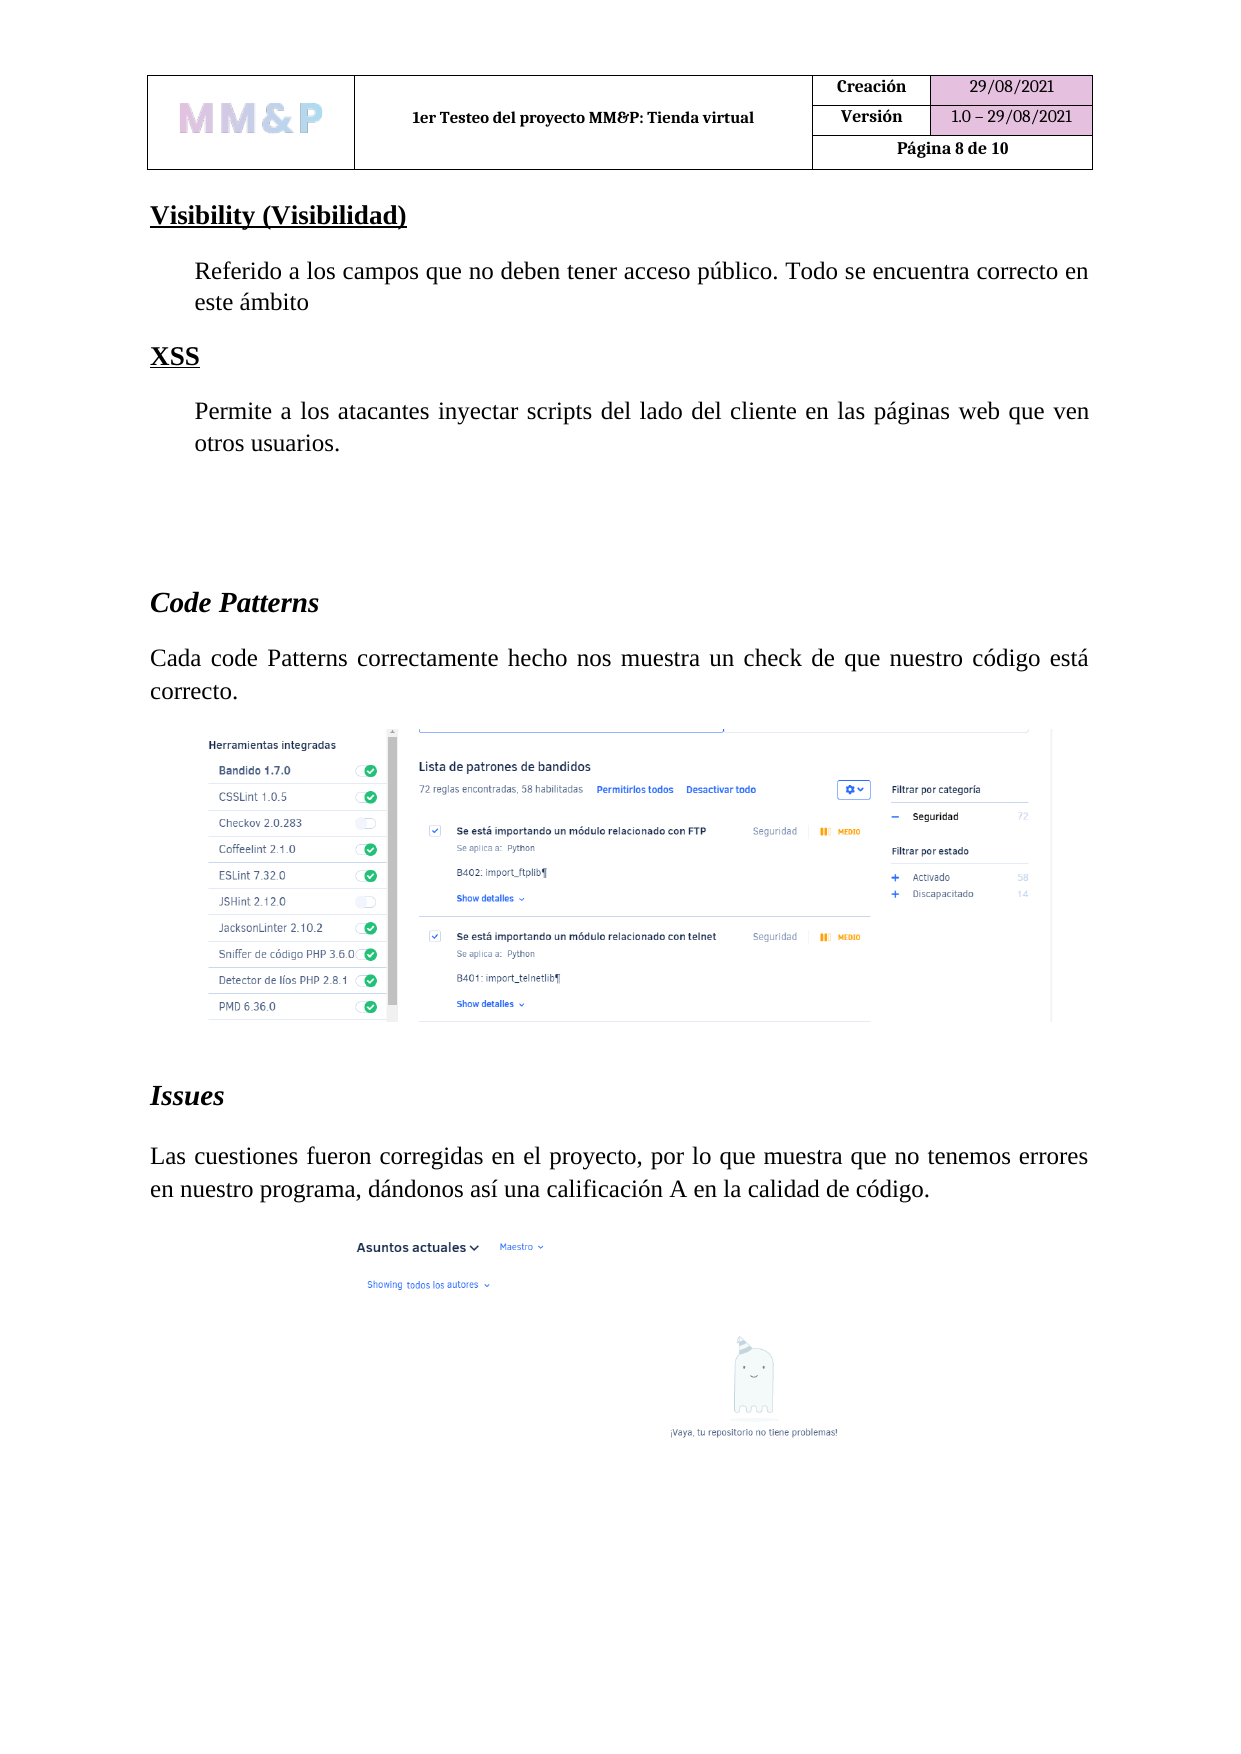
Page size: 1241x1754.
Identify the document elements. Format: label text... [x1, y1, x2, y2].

picture [179, 103, 323, 134]
subtitle Issues [150, 1078, 1090, 1111]
subtitle Visibility (Visibilidad) [150, 199, 1090, 230]
text Referido a los campos que no deben tener acceso público. Todo se encuentra correcto en este ámbito [194, 256, 1090, 316]
subtitle Code Patterns [150, 585, 1090, 618]
text Las cuestiones fueron corregidas en el proyecto, por lo que muestra que no tenemos errores en nuestro programa, dándonos así una calificación A en la calidad de código. [150, 1141, 1090, 1203]
picture [349, 1228, 892, 1480]
picture [188, 729, 1053, 1022]
subtitle XSS [150, 340, 1090, 371]
text Permite a los atacantes inyectar scripts del lado del cliente en las páginas web que ven otros usuarios. [194, 396, 1090, 457]
text Cada code Patterns correctamente hecho nos muestra un check de que nuestro código está correcto. [150, 643, 1090, 704]
